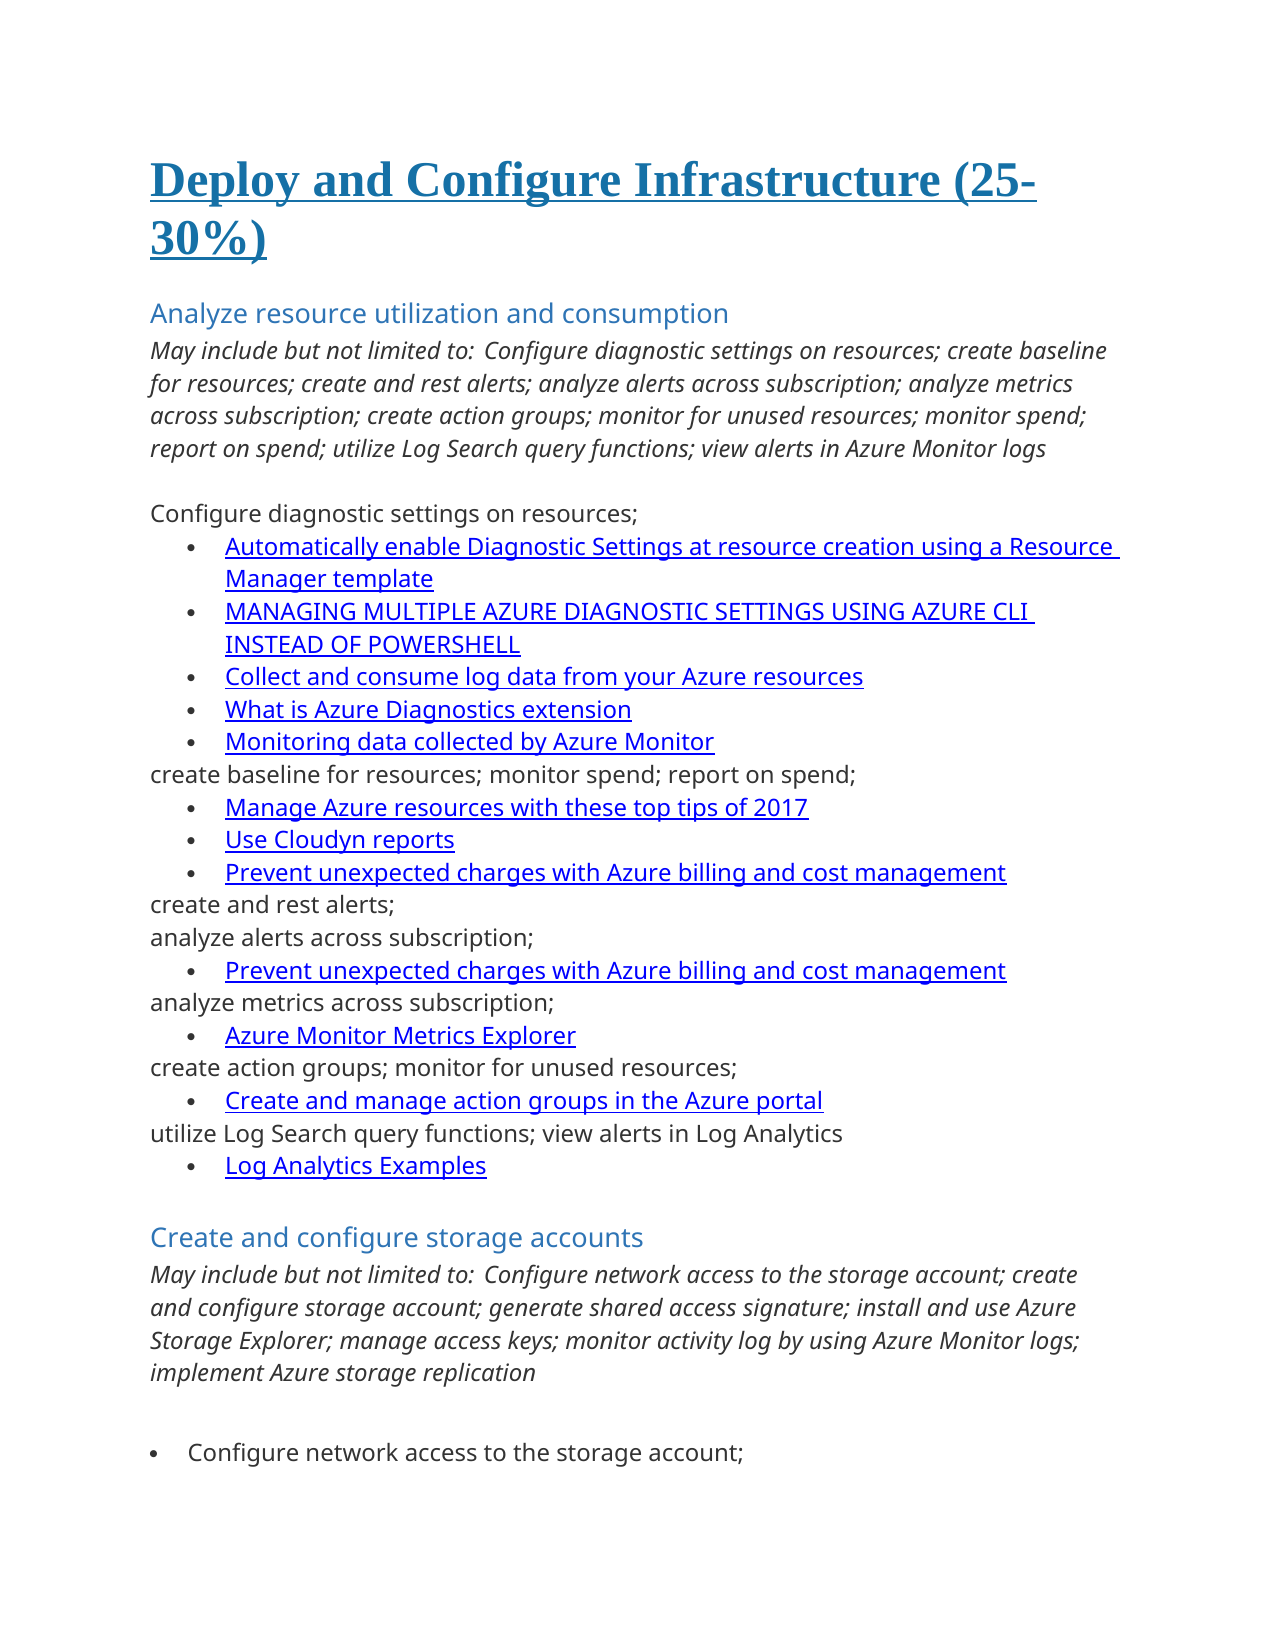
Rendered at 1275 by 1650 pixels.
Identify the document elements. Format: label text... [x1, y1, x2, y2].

list Configure network access to the storage account; [150, 1436, 1125, 1468]
list Azure Monitor Metrics Explorer [187, 1019, 1125, 1051]
text create action groups; monitor for unused resources; [150, 1051, 1125, 1084]
text May include but not limited to: Configure diagnostic settings on resources; create baseline for resources; create and rest alerts; analyze alerts across subscription; analyze metrics across subscription; create action groups; monitor for unused resources; monitor spend; report on spend; utilize Log Search query functions; view alerts in Azure Monitor logs [150, 334, 1125, 464]
subtitle Deploy and Configure Infrastructure (25-30%) [150, 150, 1125, 265]
text analyze metrics across subscription; [150, 986, 1125, 1019]
text create and rest alerts; [150, 888, 1125, 921]
list Create and manage action groups in the Azure portal [187, 1084, 1125, 1116]
list Monitoring data collected by Azure Monitor [187, 725, 1125, 758]
text create baseline for resources; monitor spend; report on spend; [150, 758, 1125, 790]
text May include but not limited to: Configure network access to the storage account; create and configure storage account; generate shared access signature; install and use Azure Storage Explorer; manage access keys; monitor activity log by using Azure Monitor logs; implement Azure storage replication [150, 1258, 1125, 1389]
list MANAGING MULTIPLE AZURE DIAGNOSTIC SETTINGS USING AZURE CLI INSTEAD OF POWERSHELL [187, 595, 1125, 660]
list Automatically enable Diagnostic Settings at resource creation using a Resource Manager template [187, 529, 1125, 595]
list Manage Azure resources with these top tips of 2017 [187, 790, 1125, 823]
subtitle Analyze resource utilization and consumption [150, 294, 1125, 331]
list Prevent unexpected charges with Azure billing and cost management [187, 953, 1125, 986]
text utilize Log Search query functions; view alerts in Log Analytics [150, 1116, 1125, 1149]
text analyze alerts across subscription; [150, 921, 1125, 953]
list Use Cloudyn reports [187, 823, 1125, 856]
list Prevent unexpected charges with Azure billing and cost management [187, 856, 1125, 888]
list Log Analytics Examples [187, 1149, 1125, 1182]
text Configure diagnostic settings on resources; [150, 497, 1125, 529]
list What is Azure Diagnostics extension [187, 693, 1125, 725]
list Collect and consume log data from your Azure resources [187, 660, 1125, 693]
subtitle Create and configure storage accounts [150, 1218, 1125, 1255]
